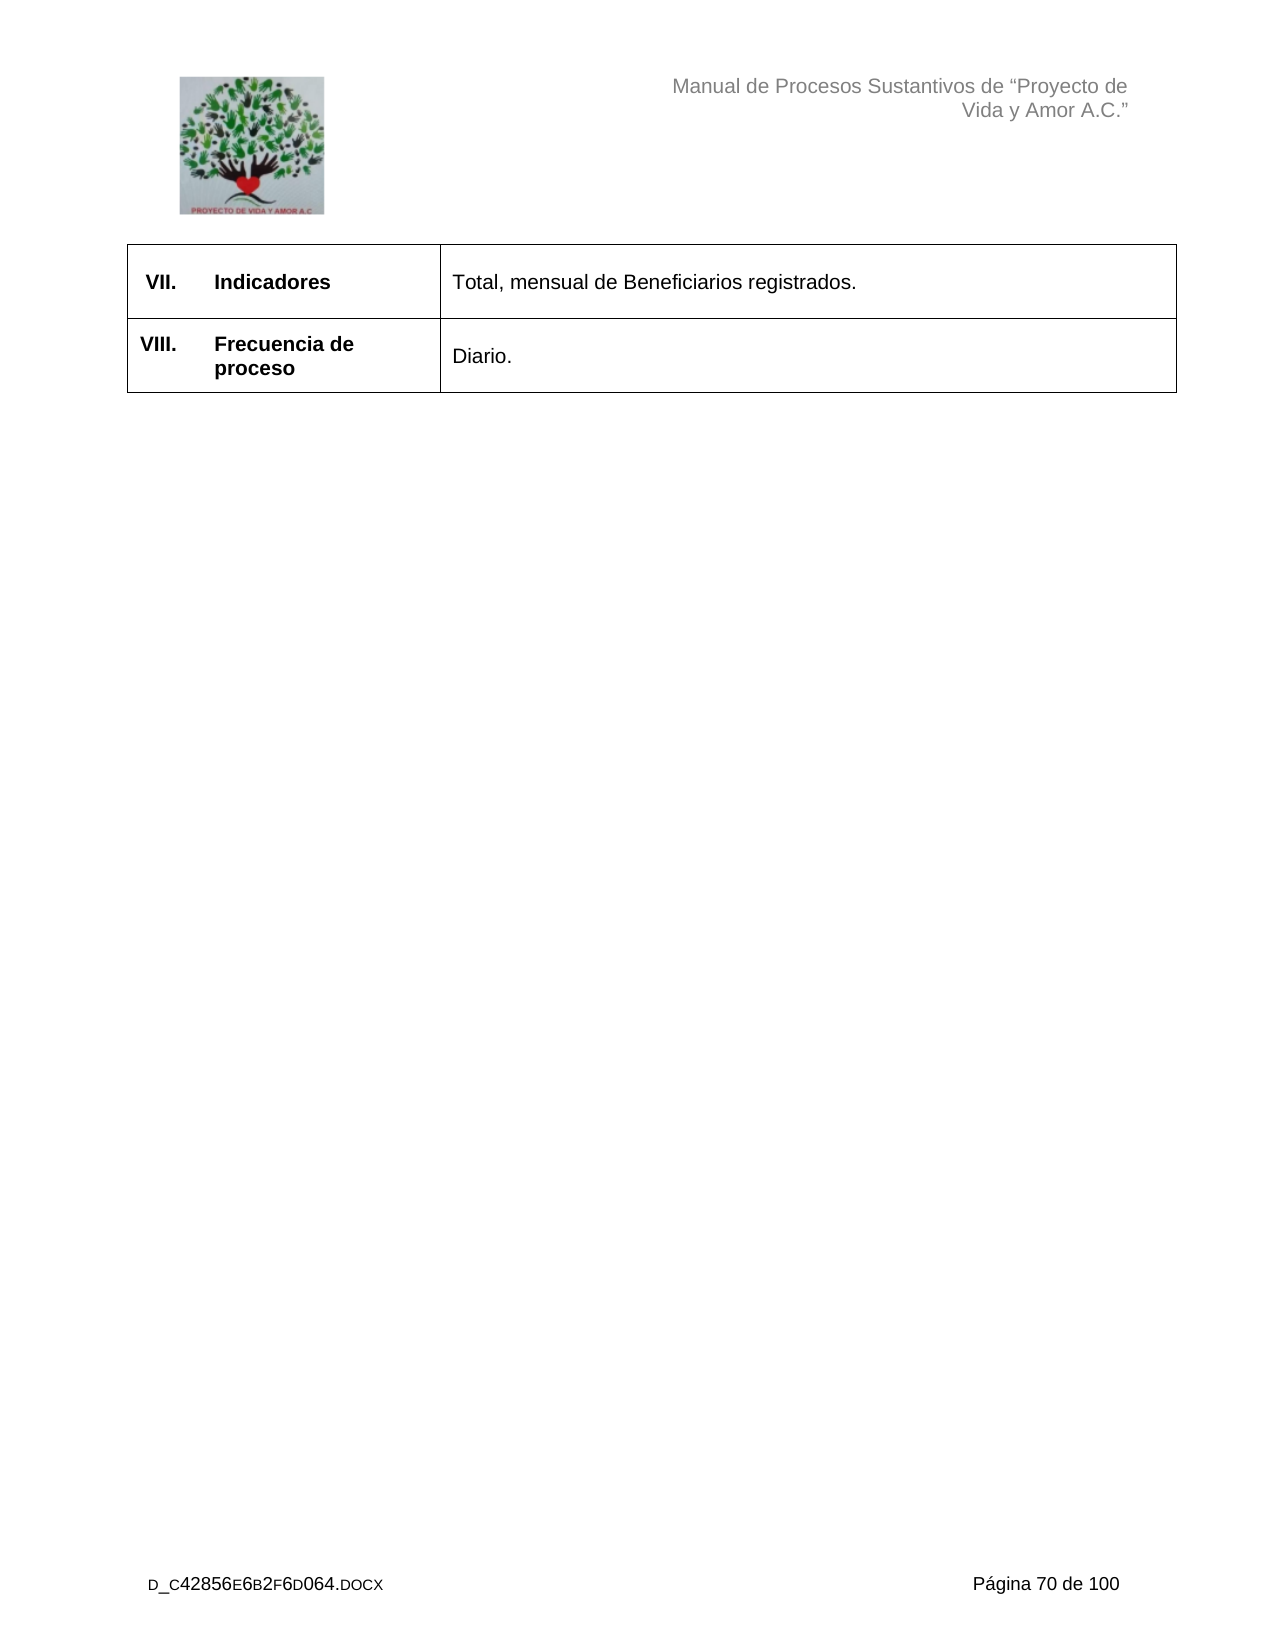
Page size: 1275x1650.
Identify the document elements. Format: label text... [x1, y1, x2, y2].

table_cell Frecuencia de proceso [128, 319, 440, 392]
table_cell Total, mensual de Beneficiarios registrados. [441, 245, 1176, 318]
table_cell Diario. [441, 319, 1176, 392]
table_cell Indicadores [128, 245, 440, 318]
